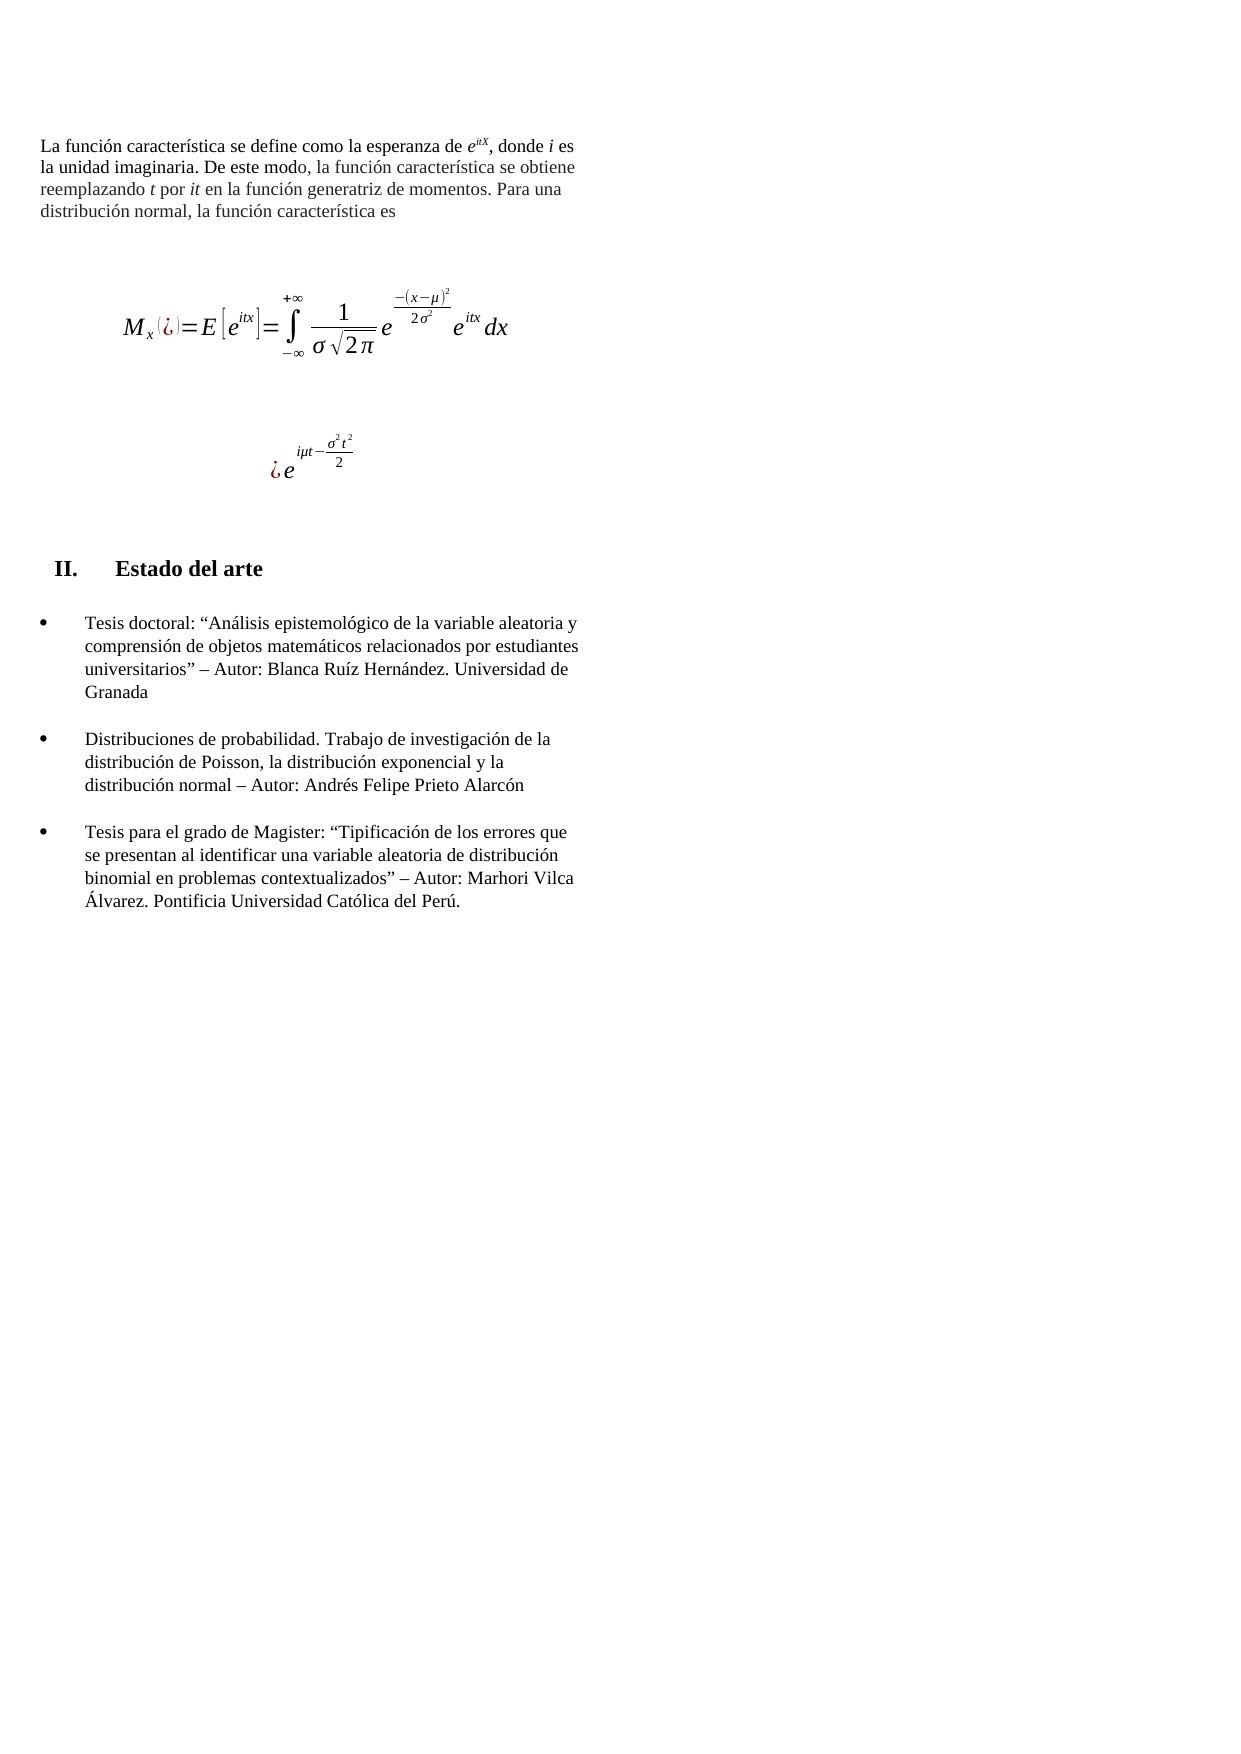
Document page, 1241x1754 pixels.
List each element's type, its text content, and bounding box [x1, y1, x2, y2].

text La función característica se define como la esperanza de eitX, donde i es la unidad imaginaria. De este modo, la función característica se obtiene reemplazando t por it en la función generatriz de momentos. Para una distribución normal, la función característica es [40, 135, 583, 221]
list Distribuciones de probabilidad. Trabajo de investigación de la distribución de Poisson, la distribución exponencial y la distribución normal – Autor: Andrés Felipe Prieto Alarcón [40, 728, 583, 796]
list Tesis doctoral: “Análisis epistemológico de la variable aleatoria y comprensión de objetos matemáticos relacionados por estudiantes universitarios” – Autor: Blanca Ruíz Hernández. Universidad de Granada [40, 612, 583, 703]
list Estado del arte [78, 555, 583, 581]
list Tesis para el grado de Magister: “Tipificación de los errores que se presentan al identificar una variable aleatoria de distribución binomial en problemas contextualizados” – Autor: Marhori Vilca Álvarez. Pontificia Universidad Católica del Perú. [40, 821, 583, 912]
